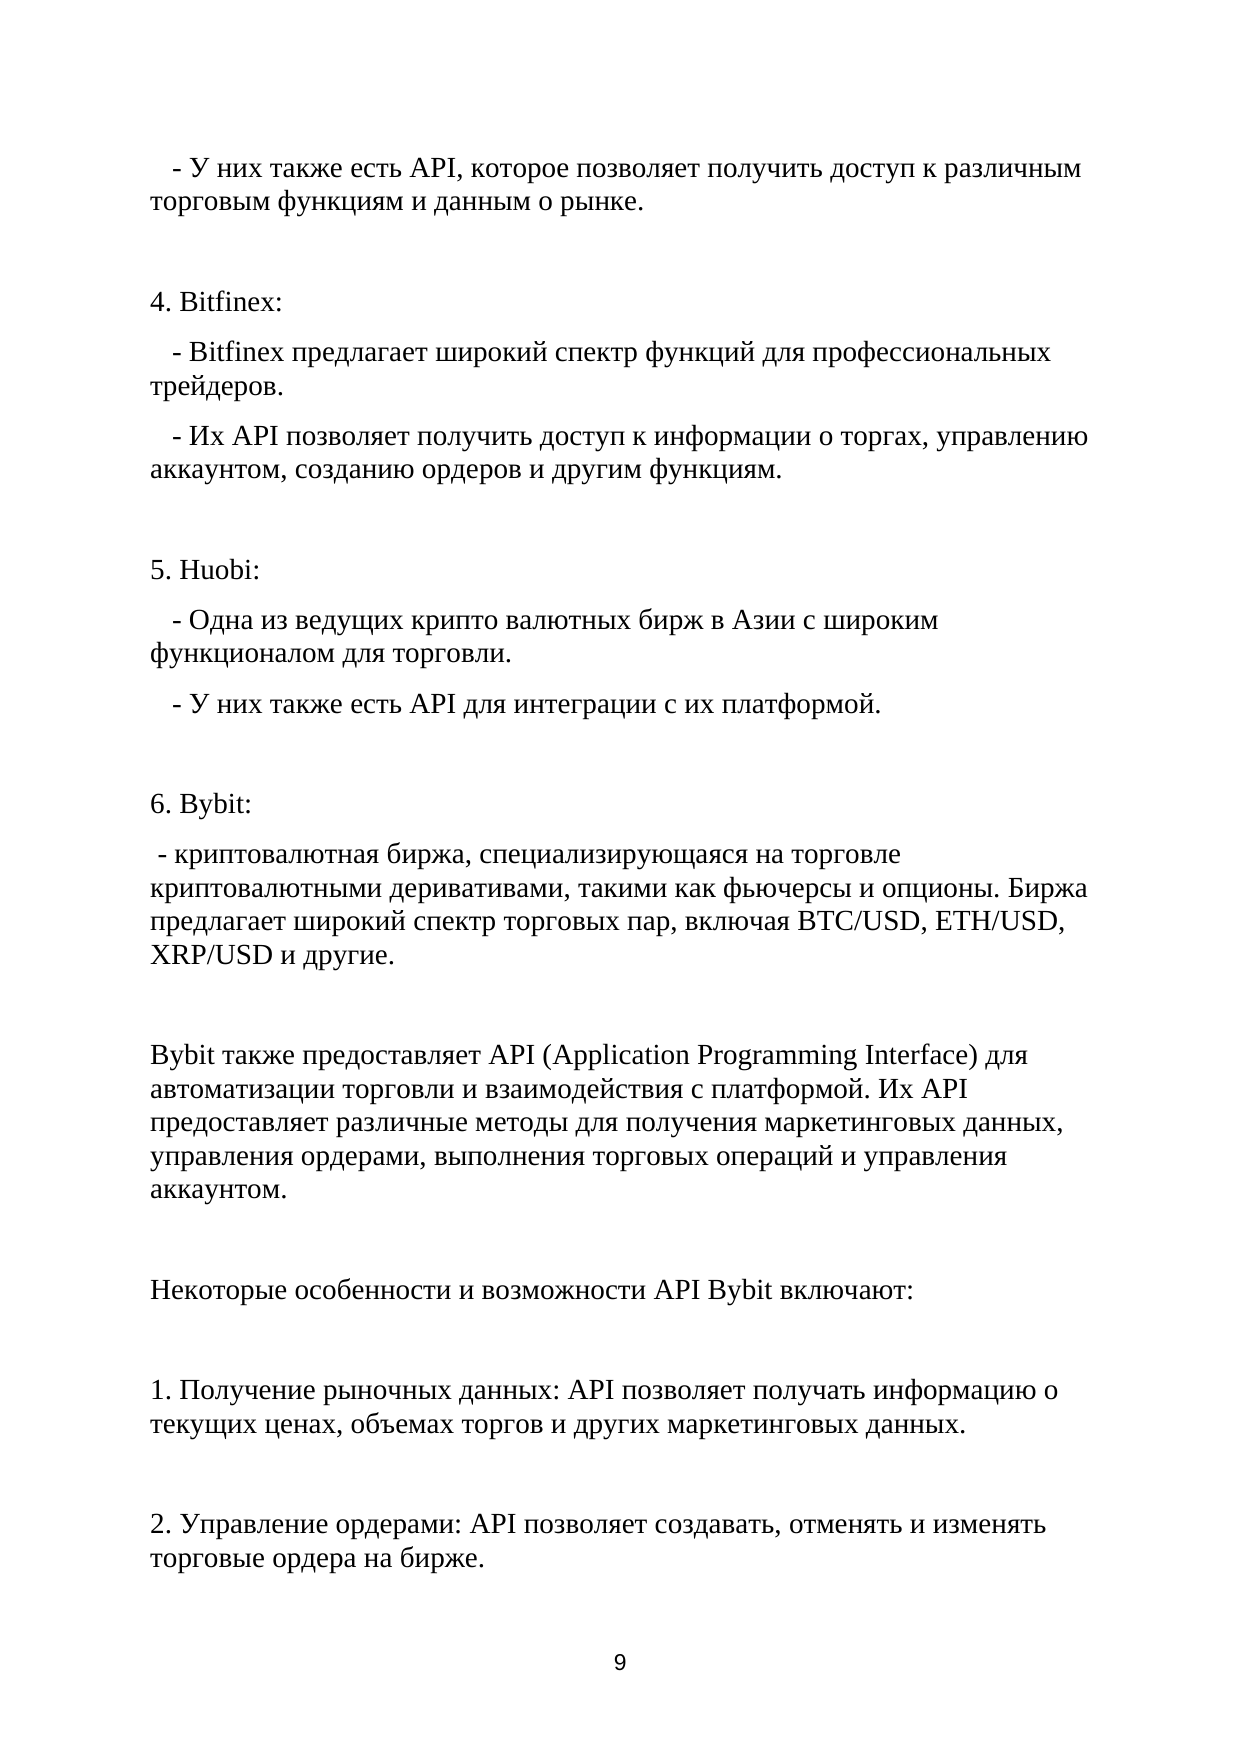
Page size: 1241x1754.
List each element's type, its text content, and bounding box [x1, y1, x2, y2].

text - криптовалютная биржа, специализирующаяся на торговле криптовалютными деривативами, такими как фьючерсы и опционы. Биржа предлагает широкий спектр торговых пар, включая BTC/USD, ETH/USD, XRP/USD и другие. [150, 836, 1090, 971]
text 4. Bitfinex: [150, 284, 1090, 317]
text - У них также есть API, которое позволяет получить доступ к различным торговым функциям и данным о рынке. [150, 150, 1090, 217]
text Некоторые особенности и возможности API Bybit включают: [150, 1272, 1090, 1306]
text Bybit также предоставляет API (Application Programming Interface) для автоматизации торговли и взаимодействия с платформой. Их API предоставляет различные методы для получения маркетинговых данных, управления ордерами, выполнения торговых операций и управления аккаунтом. [150, 1037, 1090, 1205]
text 1. Получение рыночных данных: API позволяет получать информацию о текущих ценах, объемах торгов и других маркетинговых данных. [150, 1372, 1090, 1439]
text - Одна из ведущих крипто валютных бирж в Азии с широким функционалом для торговли. [150, 602, 1090, 669]
text - Их API позволяет получить доступ к информации о торгах, управлению аккаунтом, созданию ордеров и другим функциям. [150, 418, 1090, 485]
text 2. Управление ордерами: API позволяет создавать, отменять и изменять торговые ордера на бирже. [150, 1506, 1090, 1573]
text 5. Huobi: [150, 552, 1090, 585]
text - Bitfinex предлагает широкий спектр функций для профессиональных трейдеров. [150, 334, 1090, 401]
text 6. Bybit: [150, 786, 1090, 820]
text - У них также есть API для интеграции с их платформой. [150, 686, 1090, 719]
